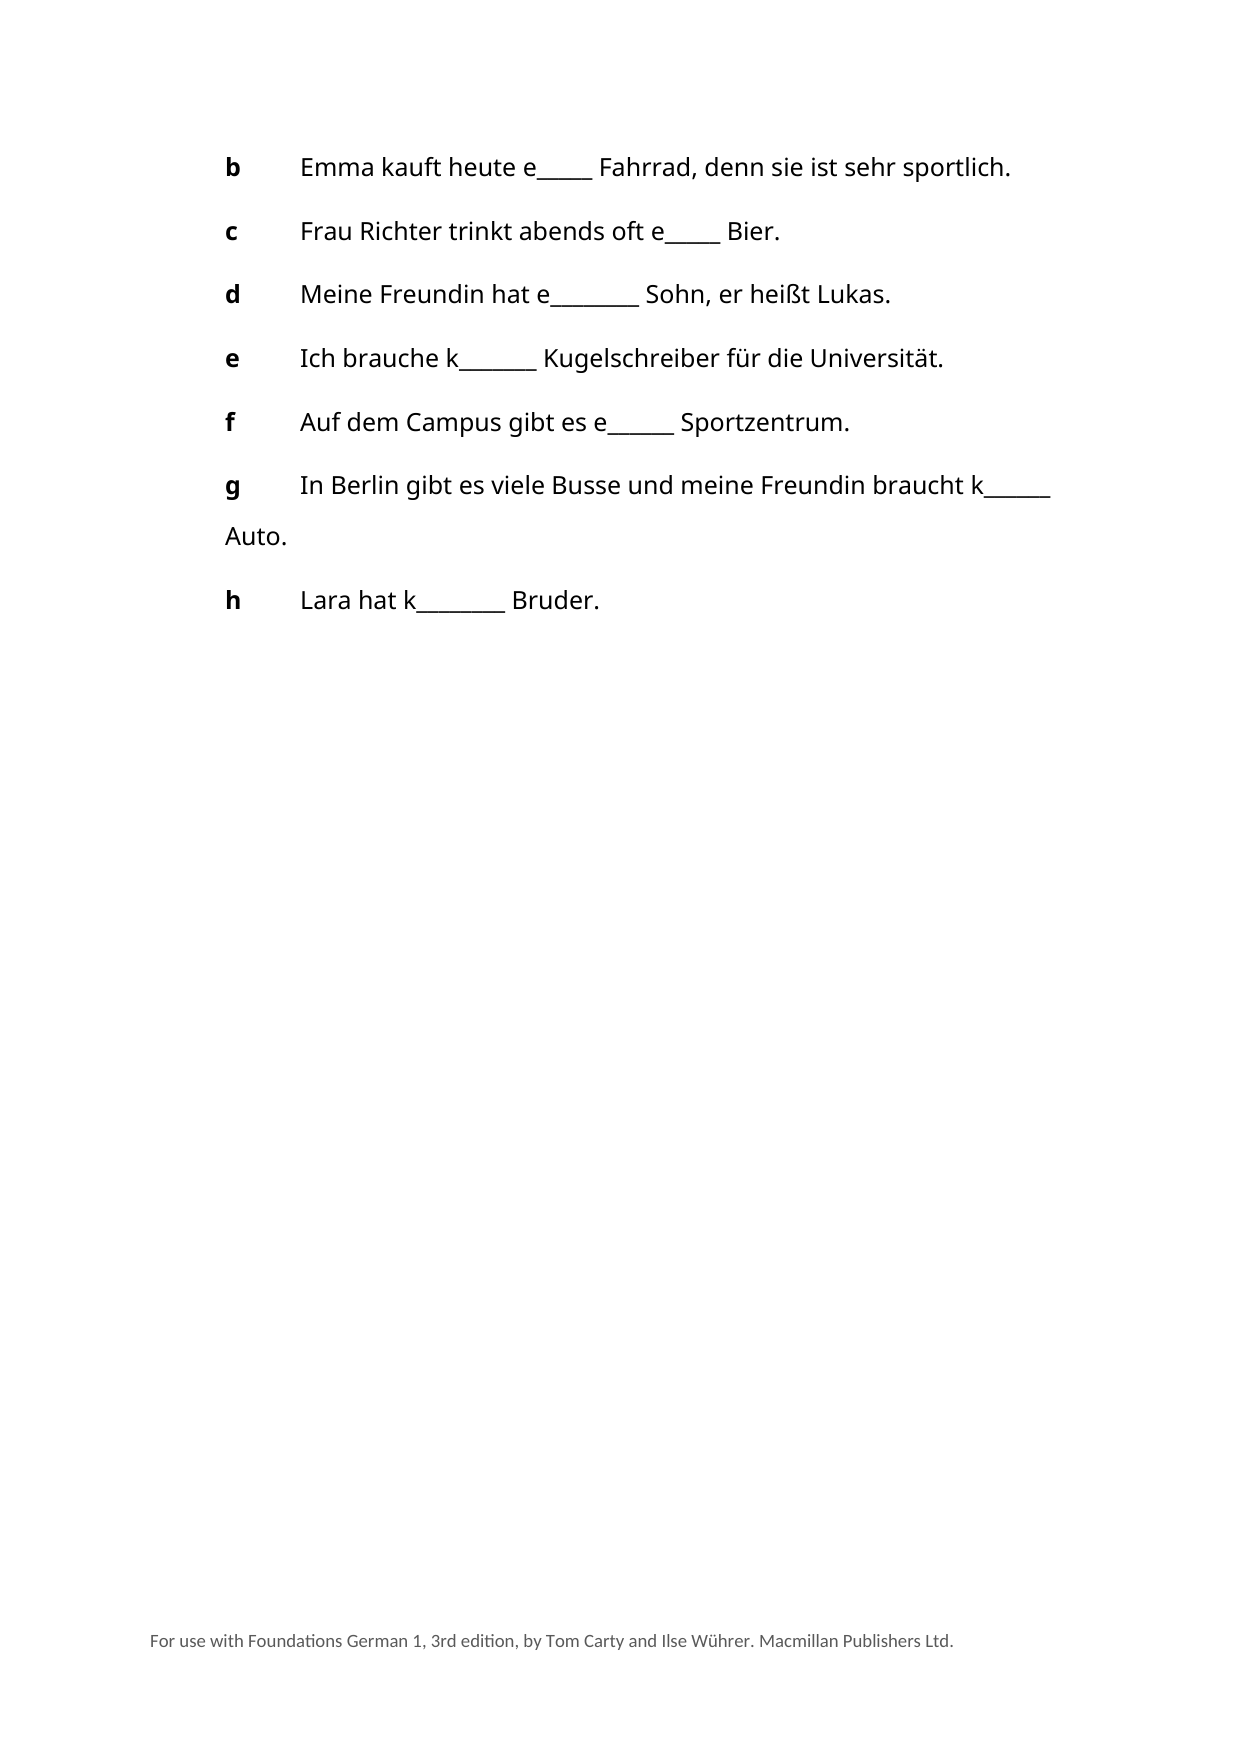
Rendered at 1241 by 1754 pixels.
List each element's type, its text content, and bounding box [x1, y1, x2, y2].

text h Lara hat k________ Bruder. [150, 582, 1090, 616]
text f Auf dem Campus gibt es e______ Sportzentrum. [225, 404, 1090, 438]
text c Frau Richter trinkt abends oft e_____ Bier. [225, 213, 1090, 248]
text g In Berlin gibt es viele Busse und meine Freundin braucht k______ Auto. [225, 468, 1090, 553]
text b Emma kauft heute e_____ Fahrrad, denn sie ist sehr sportlich. [225, 150, 1090, 184]
text e Ich brauche k_______ Kugelschreiber für die Universität. [225, 341, 1090, 375]
text d Meine Freundin hat e________ Sohn, er heißt Lukas. [225, 277, 1090, 311]
